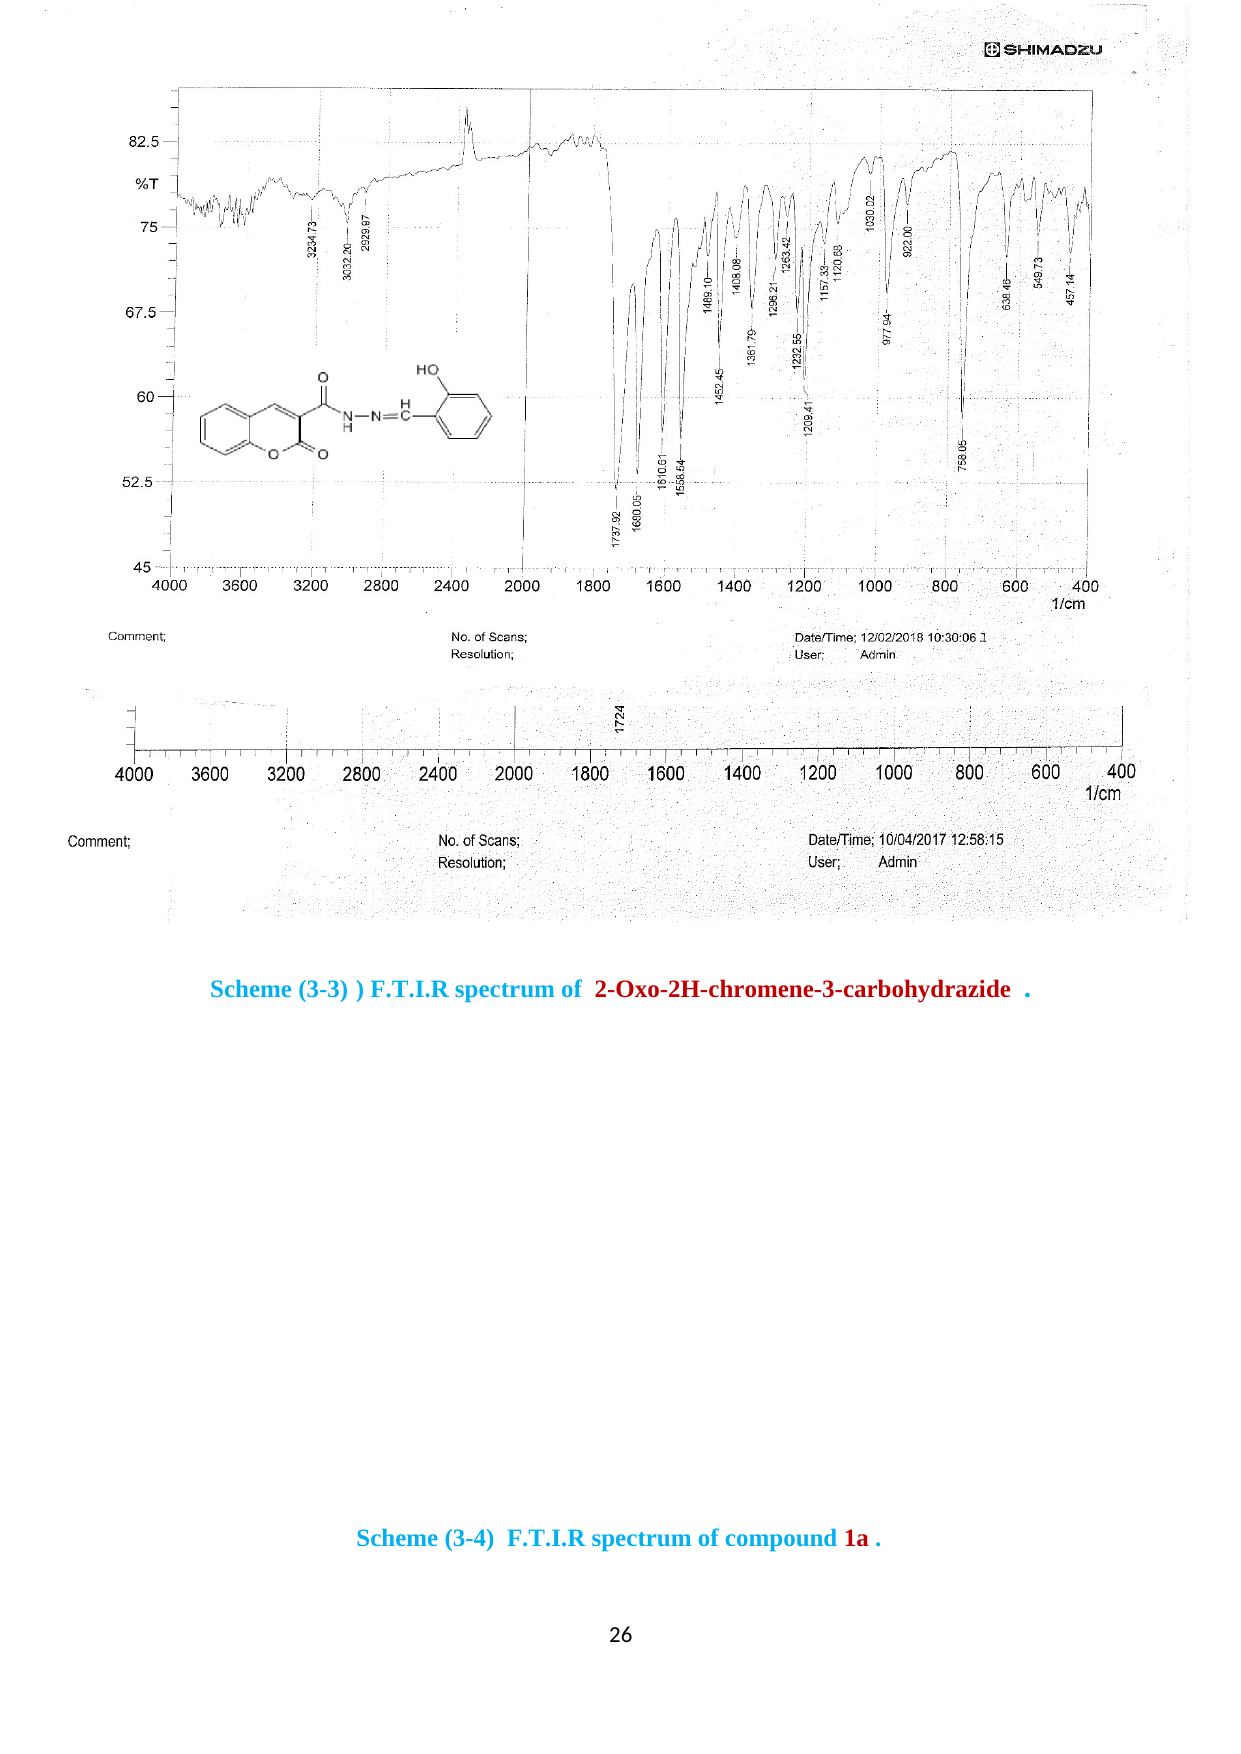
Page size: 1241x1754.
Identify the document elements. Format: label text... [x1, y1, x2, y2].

text Scheme (3-4) F.T.I.R spectrum of compound 1a . [356, 1523, 1205, 1551]
text Scheme (3-3) ) F.T.I.R spectrum of 2-Oxo-2H-chromene-3-carbohydrazide . [44, 970, 1196, 1003]
picture [44, 0, 1196, 922]
